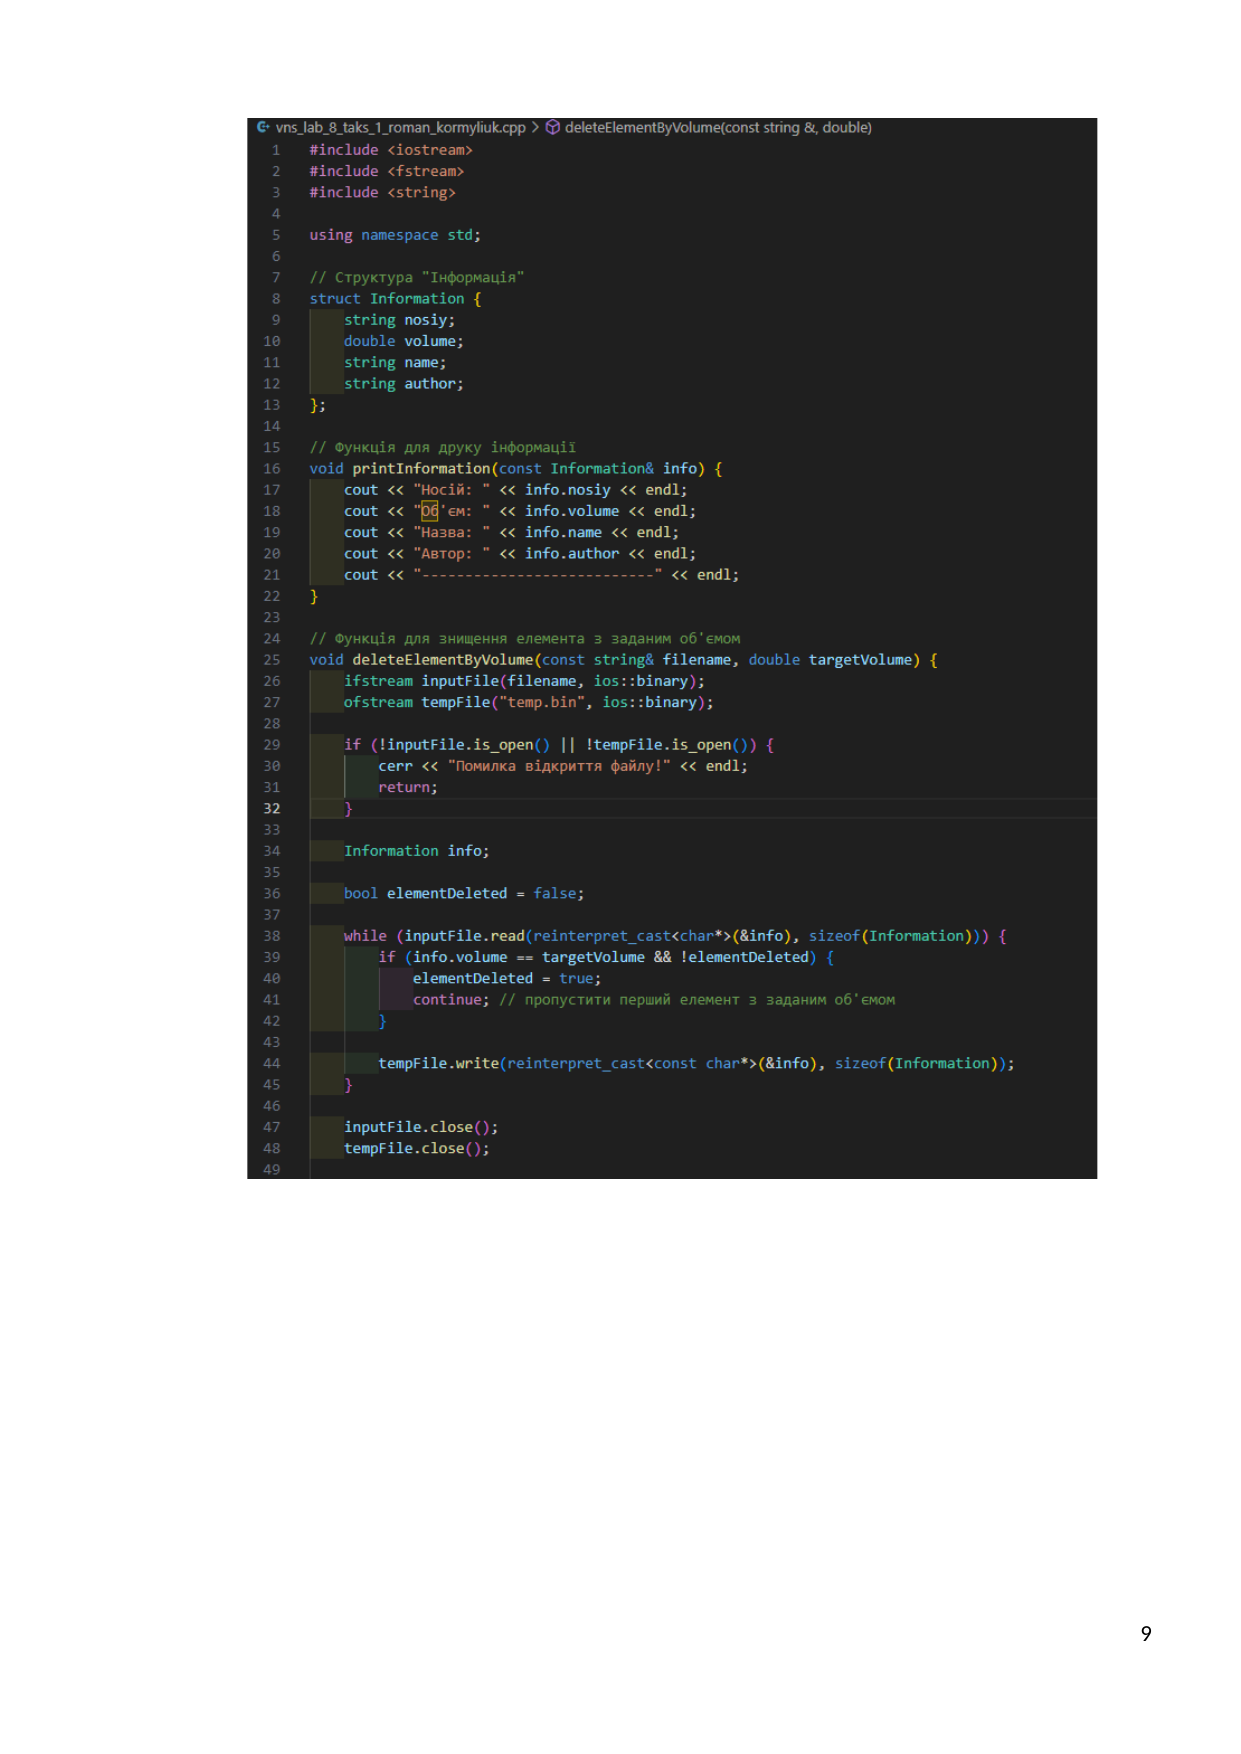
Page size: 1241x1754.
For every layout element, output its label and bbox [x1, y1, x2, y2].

picture [247, 118, 1098, 1179]
